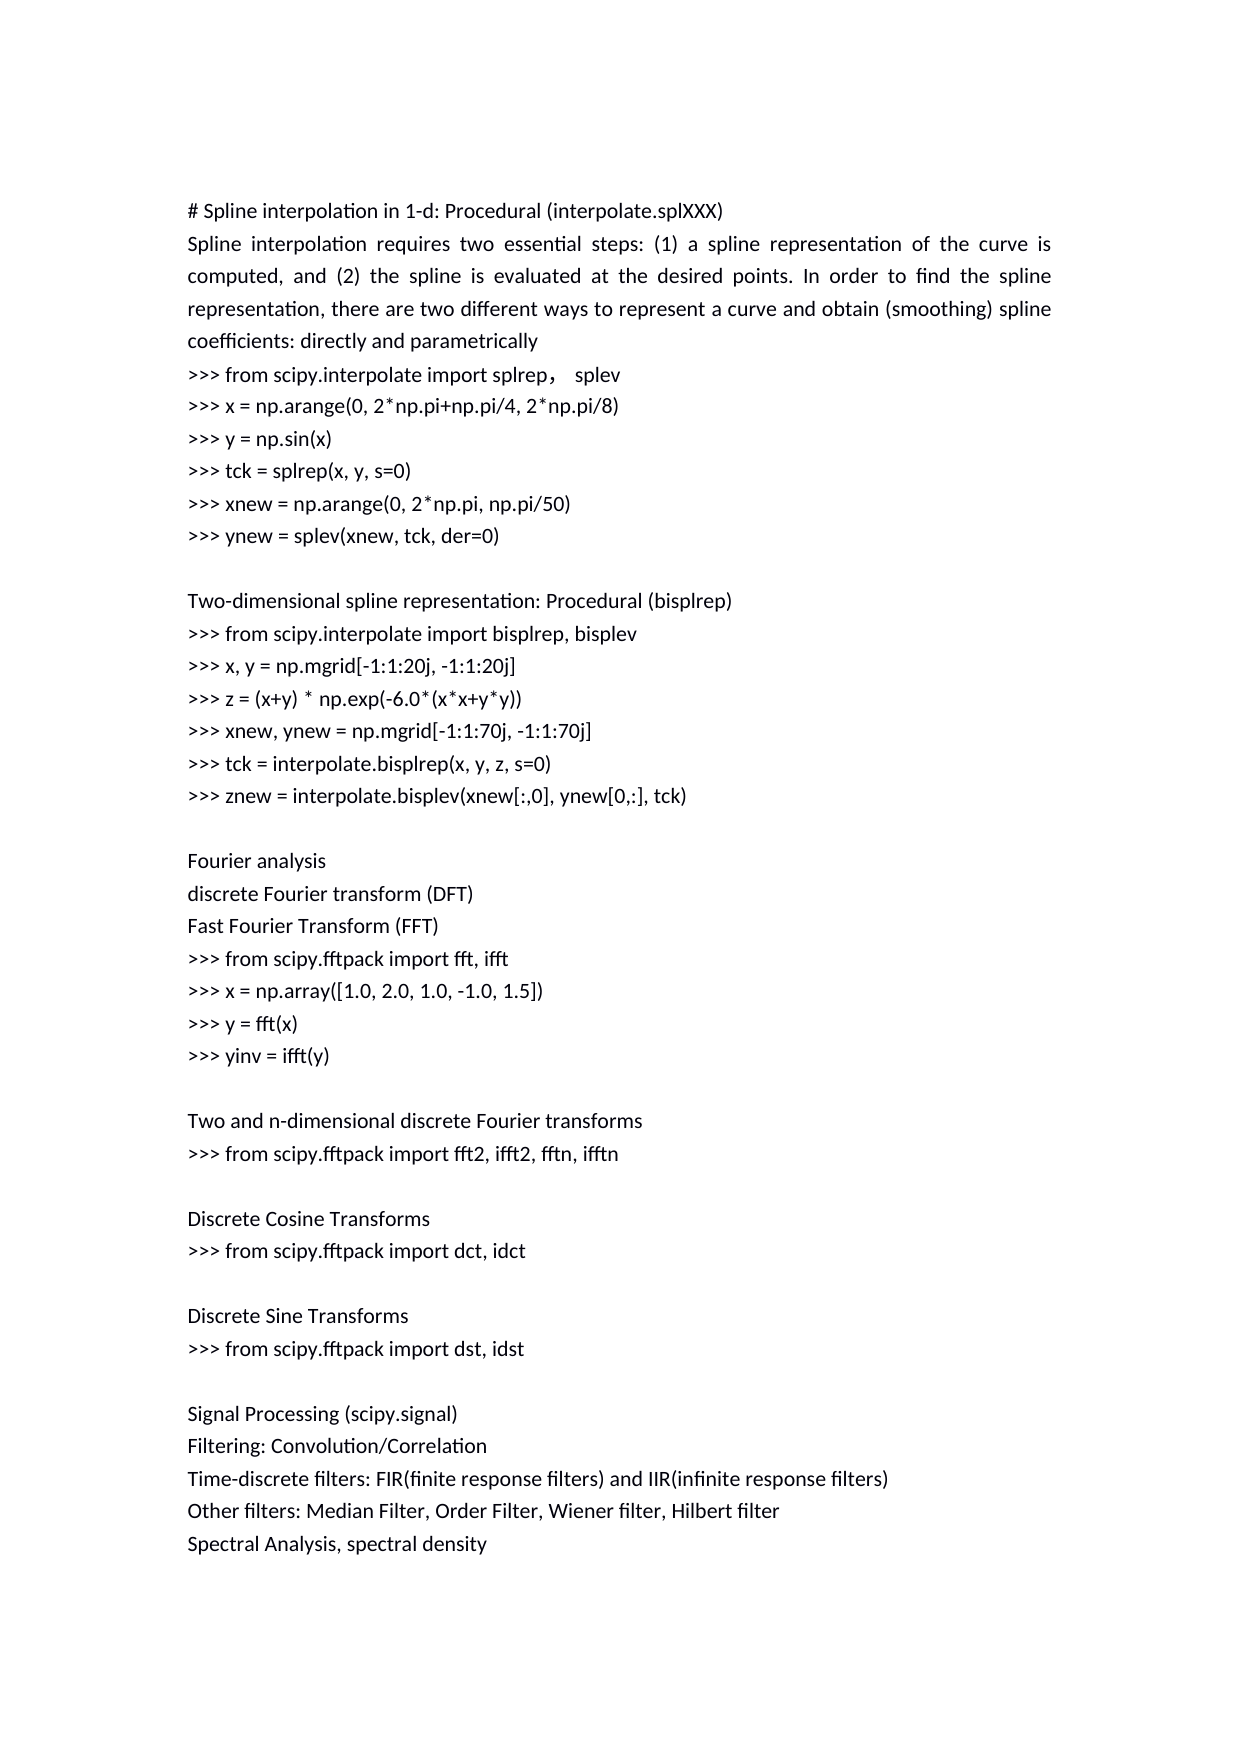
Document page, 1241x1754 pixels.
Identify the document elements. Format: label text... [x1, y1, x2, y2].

text >>> ynew = splev(xnew, tck, der=0) [187, 519, 1053, 552]
text Two-dimensional spline representation: Procedural (bisplrep) [187, 584, 1053, 617]
text >>> y = fft(x) [187, 1007, 1053, 1039]
text Spectral Analysis, spectral density [187, 1527, 1053, 1559]
text Fast Fourier Transform (FFT) [187, 909, 1053, 942]
text >>> znew = interpolate.bisplev(xnew[:,0], ynew[0,:], tck) [187, 779, 1053, 812]
text >>> z = (x+y) * np.exp(-6.0*(x*x+y*y)) [187, 682, 1053, 714]
text >>> y = np.sin(x) [187, 422, 1053, 454]
text Signal Processing (scipy.signal) [187, 1397, 1053, 1429]
text Discrete Cosine Transforms [187, 1202, 1053, 1234]
text >>> x, y = np.mgrid[-1:1:20j, -1:1:20j] [187, 649, 1053, 682]
text >>> xnew = np.arange(0, 2*np.pi, np.pi/50) [187, 487, 1053, 519]
text >>> from scipy.fftpack import fft, ifft [187, 942, 1053, 974]
text Other filters: Median Filter, Order Filter, Wiener filter, Hilbert filter [187, 1494, 1053, 1527]
text Two and n-dimensional discrete Fourier transforms [187, 1104, 1053, 1137]
text Time-discrete filters: FIR(finite response filters) and IIR(infinite response filters) [187, 1462, 1053, 1494]
text >>> from scipy.interpolate import splrep， splev [187, 357, 1053, 389]
text # Spline interpolation in 1-d: Procedural (interpolate.splXXX) [187, 194, 1053, 227]
text >>> tck = interpolate.bisplrep(x, y, z, s=0) [187, 747, 1053, 779]
text >>> from scipy.fftpack import dct, idct [187, 1234, 1053, 1267]
text >>> xnew, ynew = np.mgrid[-1:1:70j, -1:1:70j] [187, 714, 1053, 747]
text Fourier analysis [187, 844, 1053, 877]
text >>> yinv = ifft(y) [187, 1039, 1053, 1072]
text >>> from scipy.interpolate import bisplrep, bisplev [187, 617, 1053, 649]
text Filtering: Convolution/Correlation [187, 1429, 1053, 1462]
text discrete Fourier transform (DFT) [187, 877, 1053, 909]
text >>> from scipy.fftpack import dst, idst [187, 1332, 1053, 1364]
text Spline interpolation requires two essential steps: (1) a spline representation of the curve is computed, and (2) the spline is evaluated at the desired points. In order to find the spline representation, there are two different ways to represent a curve and obtain (smoothing) spline coefficients: directly and parametrically [187, 227, 1053, 357]
text >>> tck = splrep(x, y, s=0) [187, 454, 1053, 487]
text >>> from scipy.fftpack import fft2, ifft2, fftn, ifftn [187, 1137, 1053, 1169]
text Discrete Sine Transforms [187, 1299, 1053, 1332]
text >>> x = np.array([1.0, 2.0, 1.0, -1.0, 1.5]) [187, 974, 1053, 1007]
text >>> x = np.arange(0, 2*np.pi+np.pi/4, 2*np.pi/8) [187, 389, 1053, 422]
